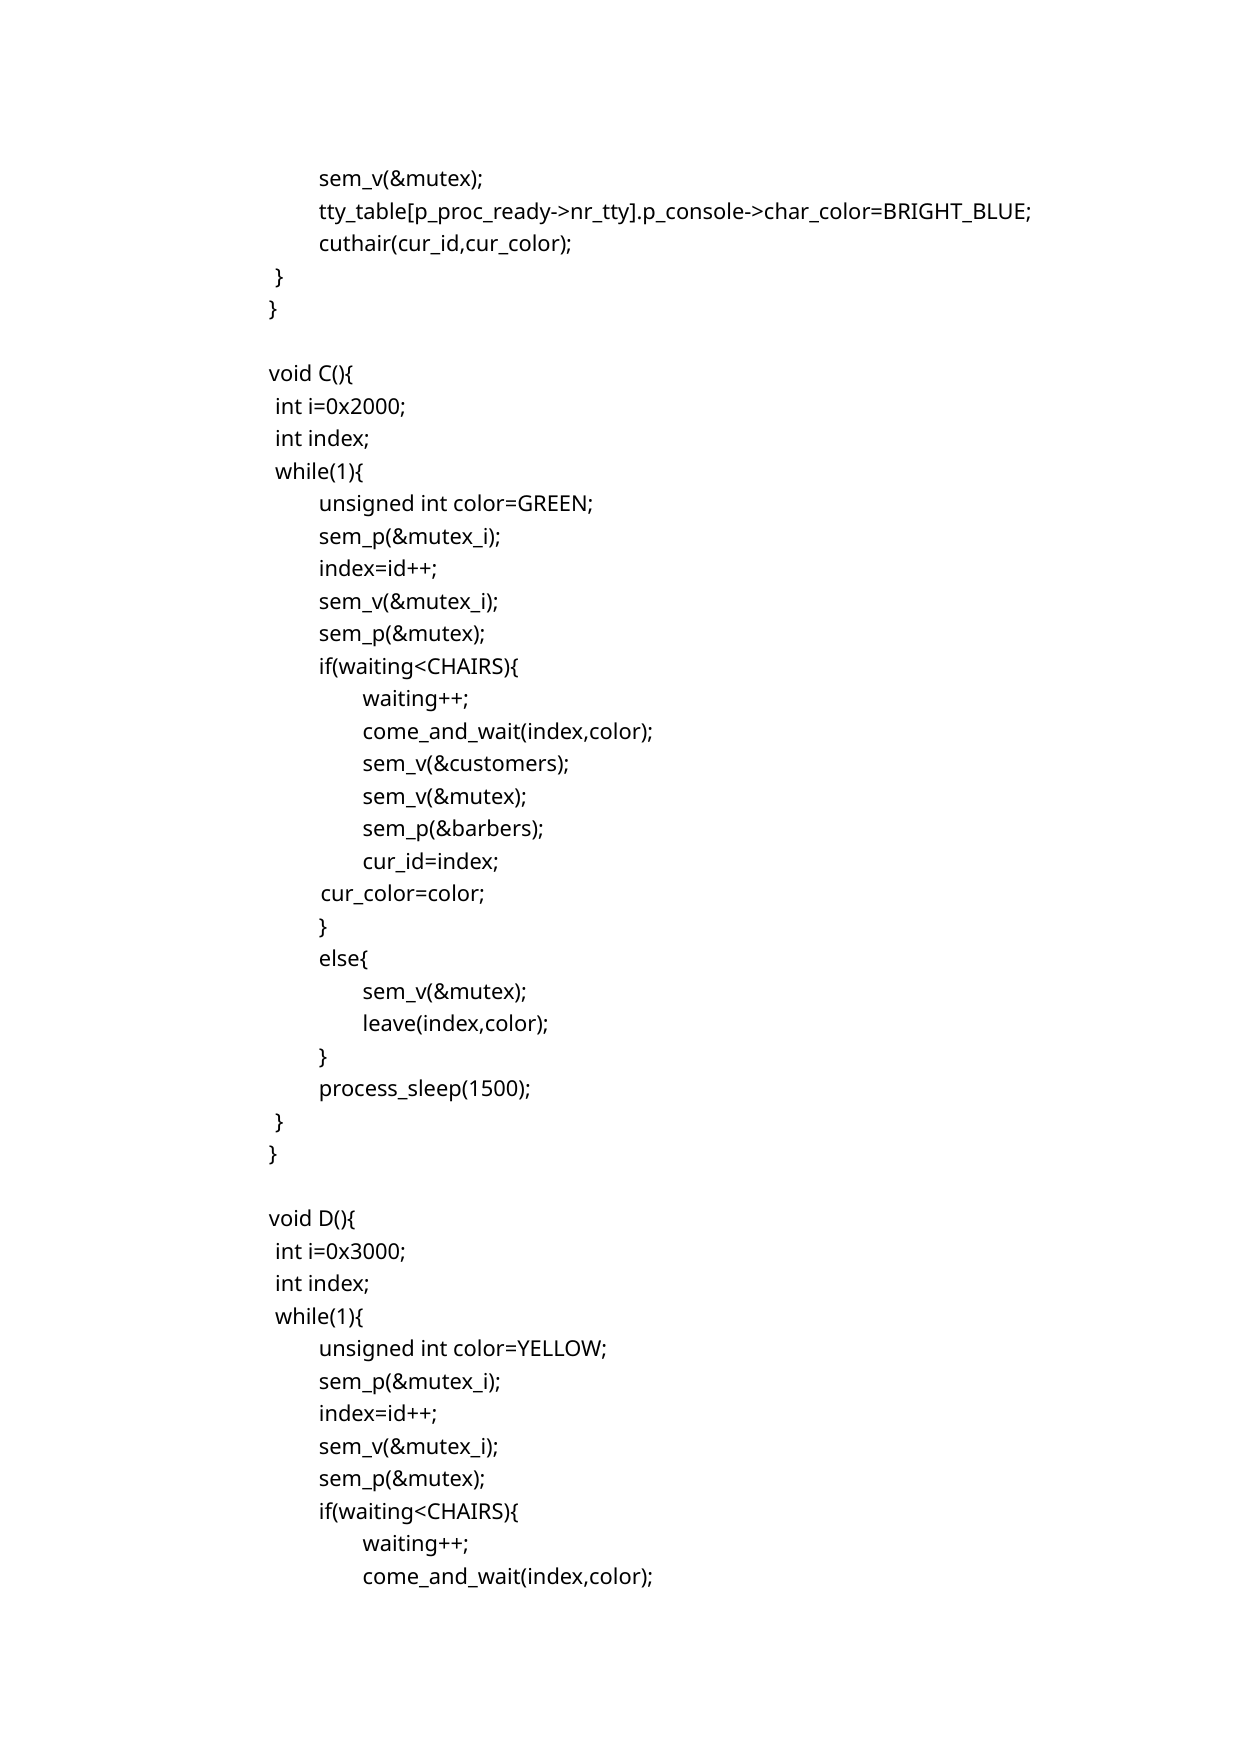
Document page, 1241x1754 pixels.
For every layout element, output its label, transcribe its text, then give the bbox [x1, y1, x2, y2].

list index=id++; [225, 1397, 1053, 1429]
list unsigned int color=YELLOW; [225, 1332, 1053, 1364]
list cur_color=color; [225, 877, 1053, 909]
list } [225, 1137, 1053, 1169]
list } [225, 1104, 1053, 1137]
list if(waiting<CHAIRS){ [225, 1494, 1053, 1527]
list } [225, 1039, 1053, 1072]
list sem_p(&mutex); [225, 617, 1053, 649]
list sem_v(&customers); [225, 747, 1053, 779]
list index=id++; [225, 552, 1053, 584]
list sem_p(&barbers); [225, 812, 1053, 844]
list int i=0x2000; [225, 389, 1053, 422]
list come_and_wait(index,color); [225, 714, 1053, 747]
list if(waiting<CHAIRS){ [225, 649, 1053, 682]
list cuthair(cur_id,cur_color); [225, 227, 1053, 259]
list sem_v(&mutex); [225, 779, 1053, 812]
list sem_p(&mutex_i); [225, 519, 1053, 552]
list sem_v(&mutex); [225, 162, 1053, 194]
list cur_id=index; [225, 844, 1053, 877]
list int index; [225, 422, 1053, 454]
list int i=0x3000; [225, 1234, 1053, 1267]
list sem_p(&mutex_i); [225, 1364, 1053, 1397]
list } [225, 292, 1053, 324]
list sem_v(&mutex_i); [225, 1429, 1053, 1462]
list waiting++; [225, 682, 1053, 714]
list sem_v(&mutex); [225, 974, 1053, 1007]
list } [225, 909, 1053, 942]
list while(1){ [225, 454, 1053, 487]
list sem_p(&mutex); [225, 1462, 1053, 1494]
list process_sleep(1500); [225, 1072, 1053, 1104]
list waiting++; [225, 1527, 1053, 1559]
list } [225, 259, 1053, 292]
list void D(){ [225, 1202, 1053, 1234]
list void C(){ [225, 357, 1053, 389]
list tty_table[p_proc_ready->nr_tty].p_console->char_color=BRIGHT_BLUE; [225, 194, 1053, 227]
list else{ [225, 942, 1053, 974]
list unsigned int color=GREEN; [225, 487, 1053, 519]
list int index; [225, 1267, 1053, 1299]
list come_and_wait(index,color); [225, 1559, 1053, 1592]
list leave(index,color); [225, 1007, 1053, 1039]
list sem_v(&mutex_i); [225, 584, 1053, 617]
list while(1){ [225, 1299, 1053, 1332]
